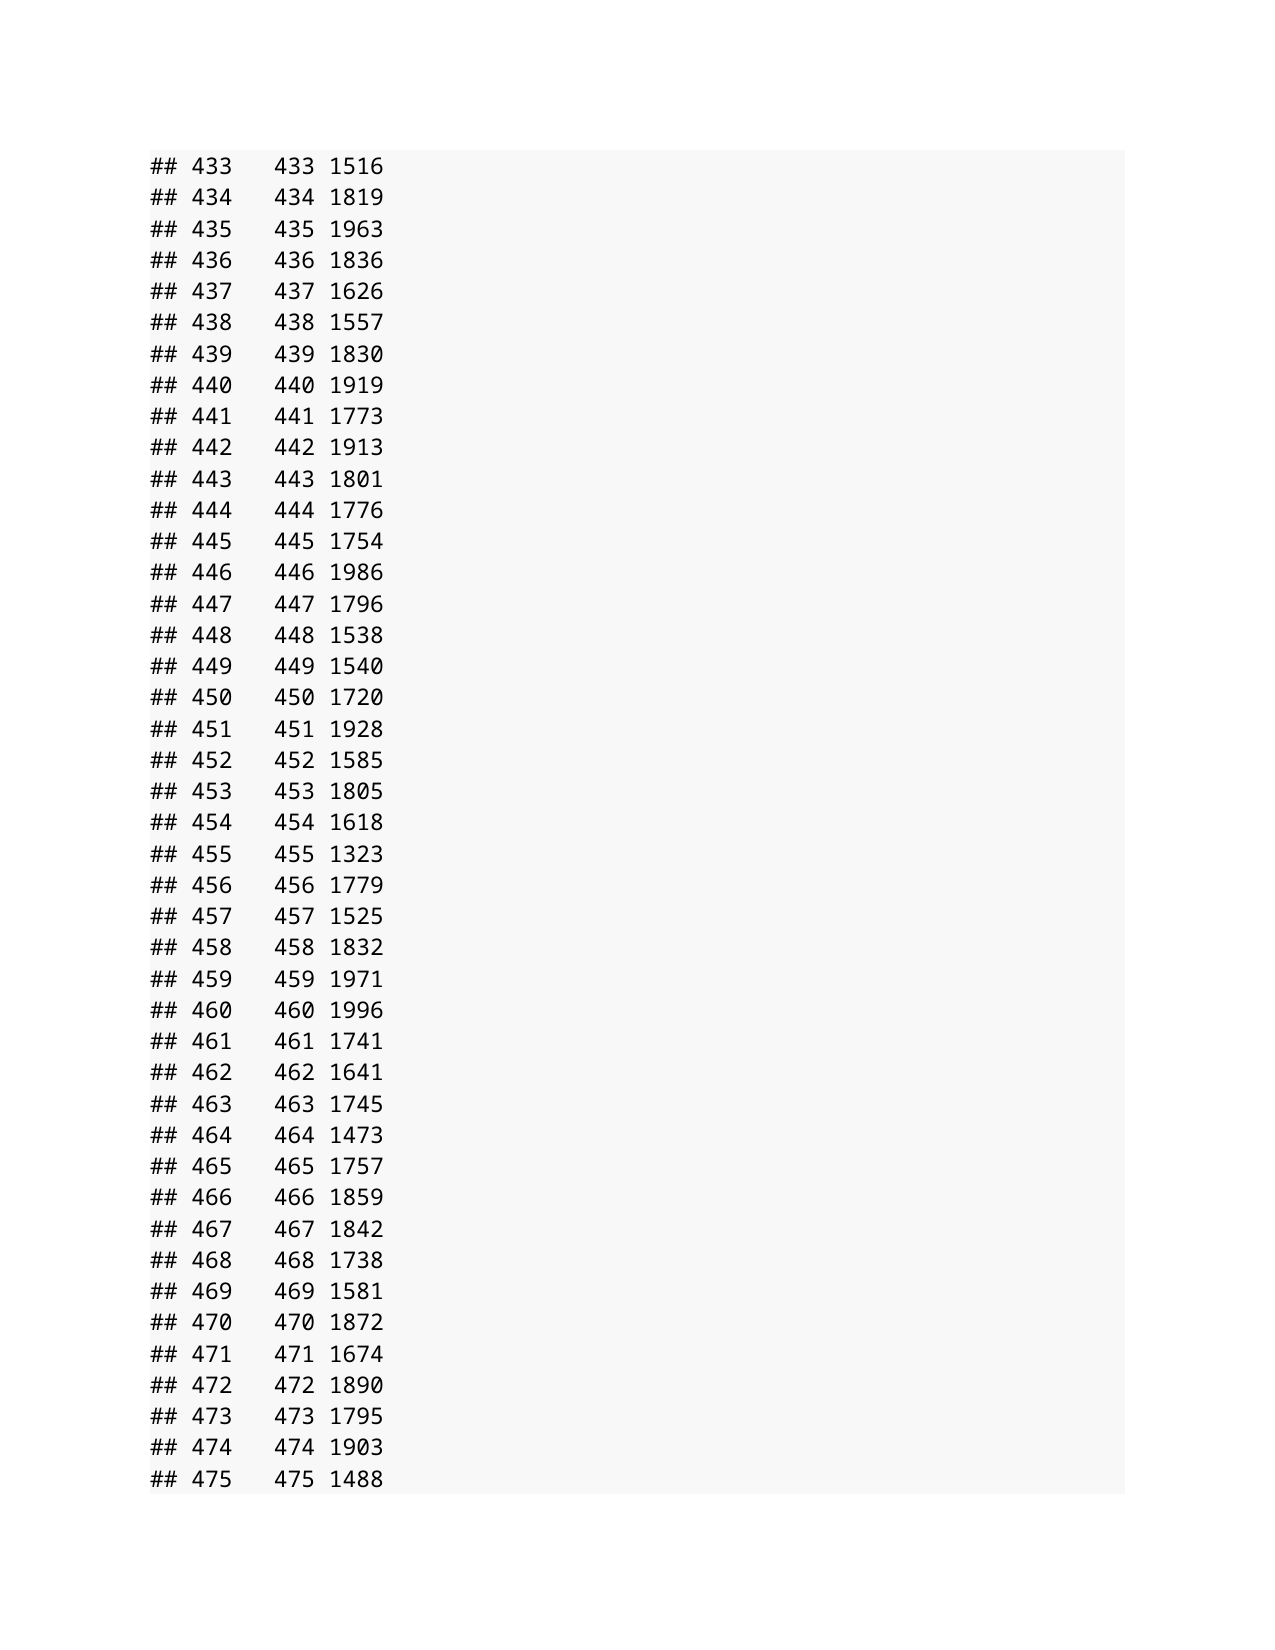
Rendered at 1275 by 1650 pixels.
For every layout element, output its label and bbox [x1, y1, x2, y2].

text [150, 150, 1125, 1494]
